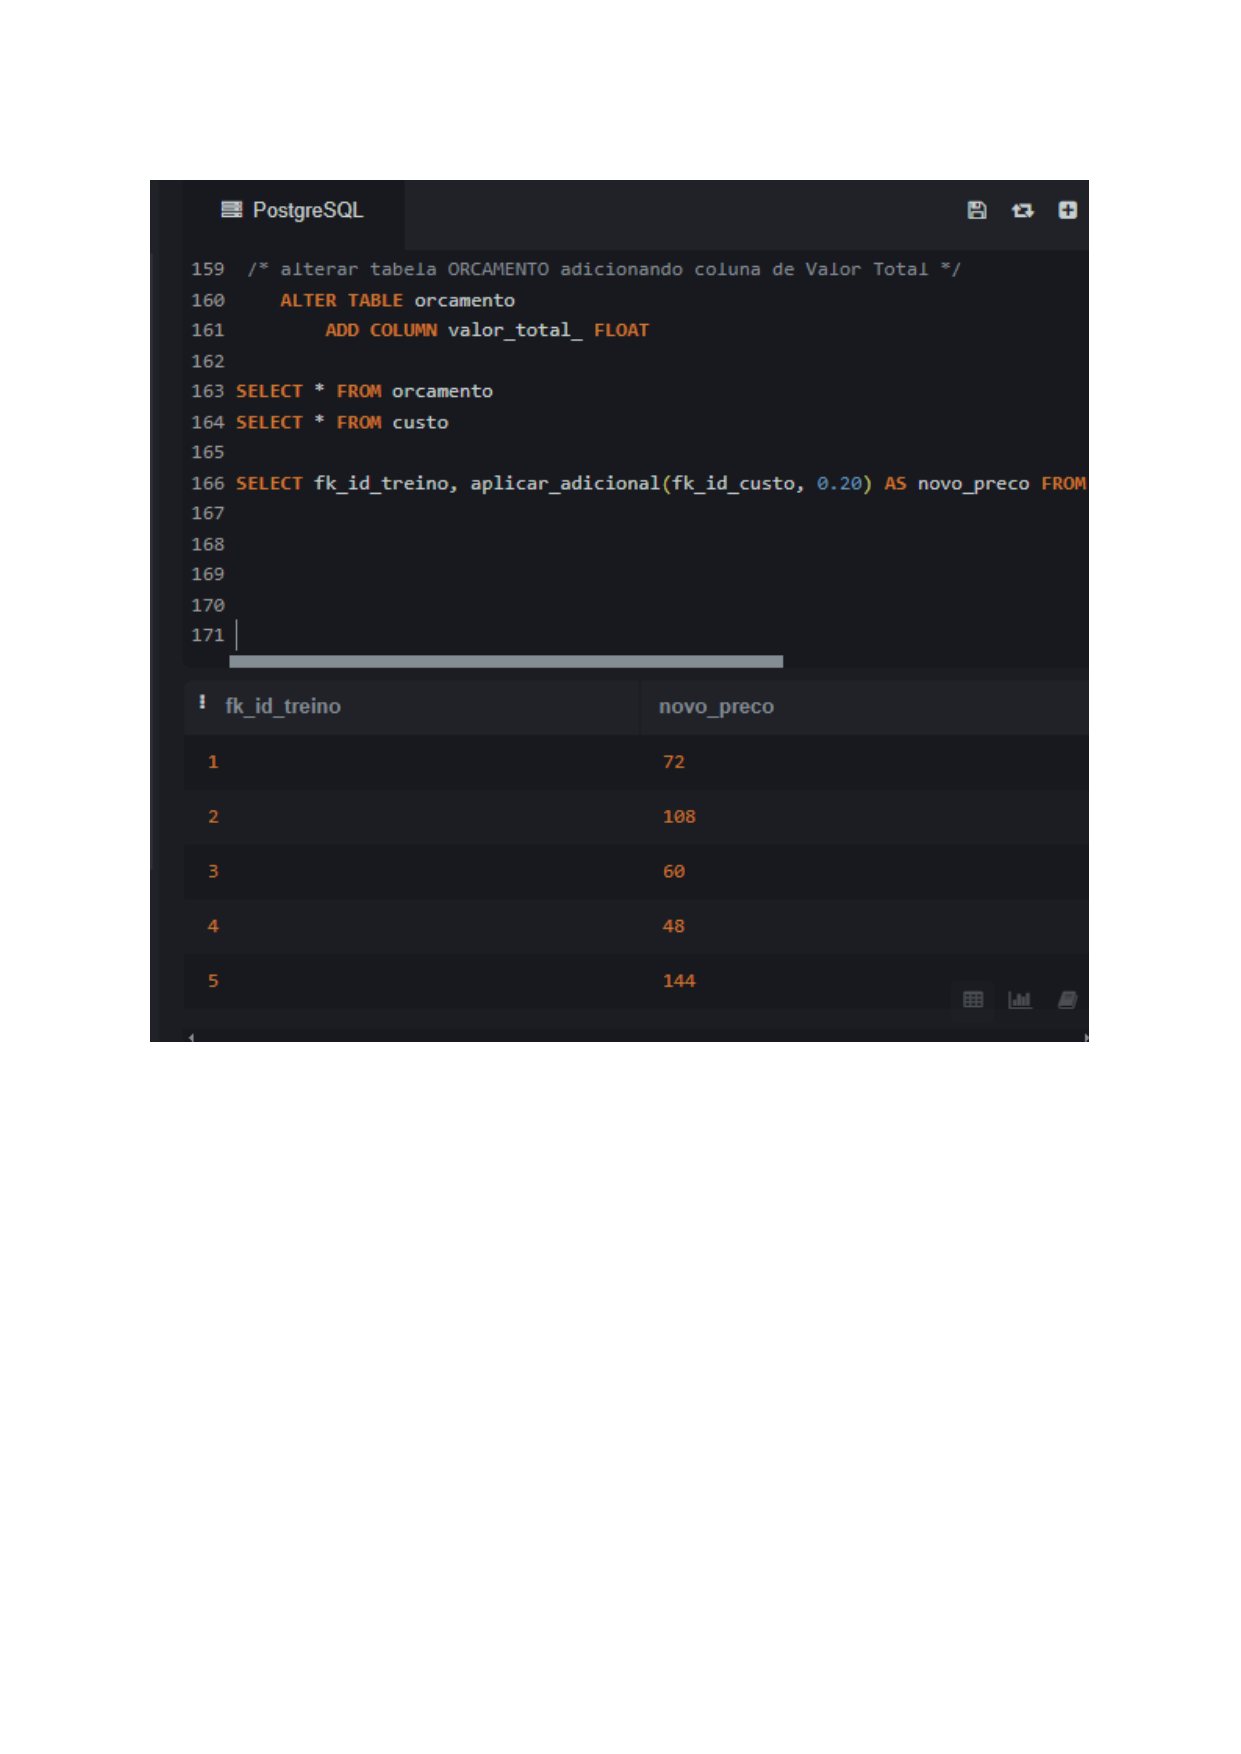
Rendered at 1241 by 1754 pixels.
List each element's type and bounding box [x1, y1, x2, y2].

picture [150, 180, 1089, 1042]
